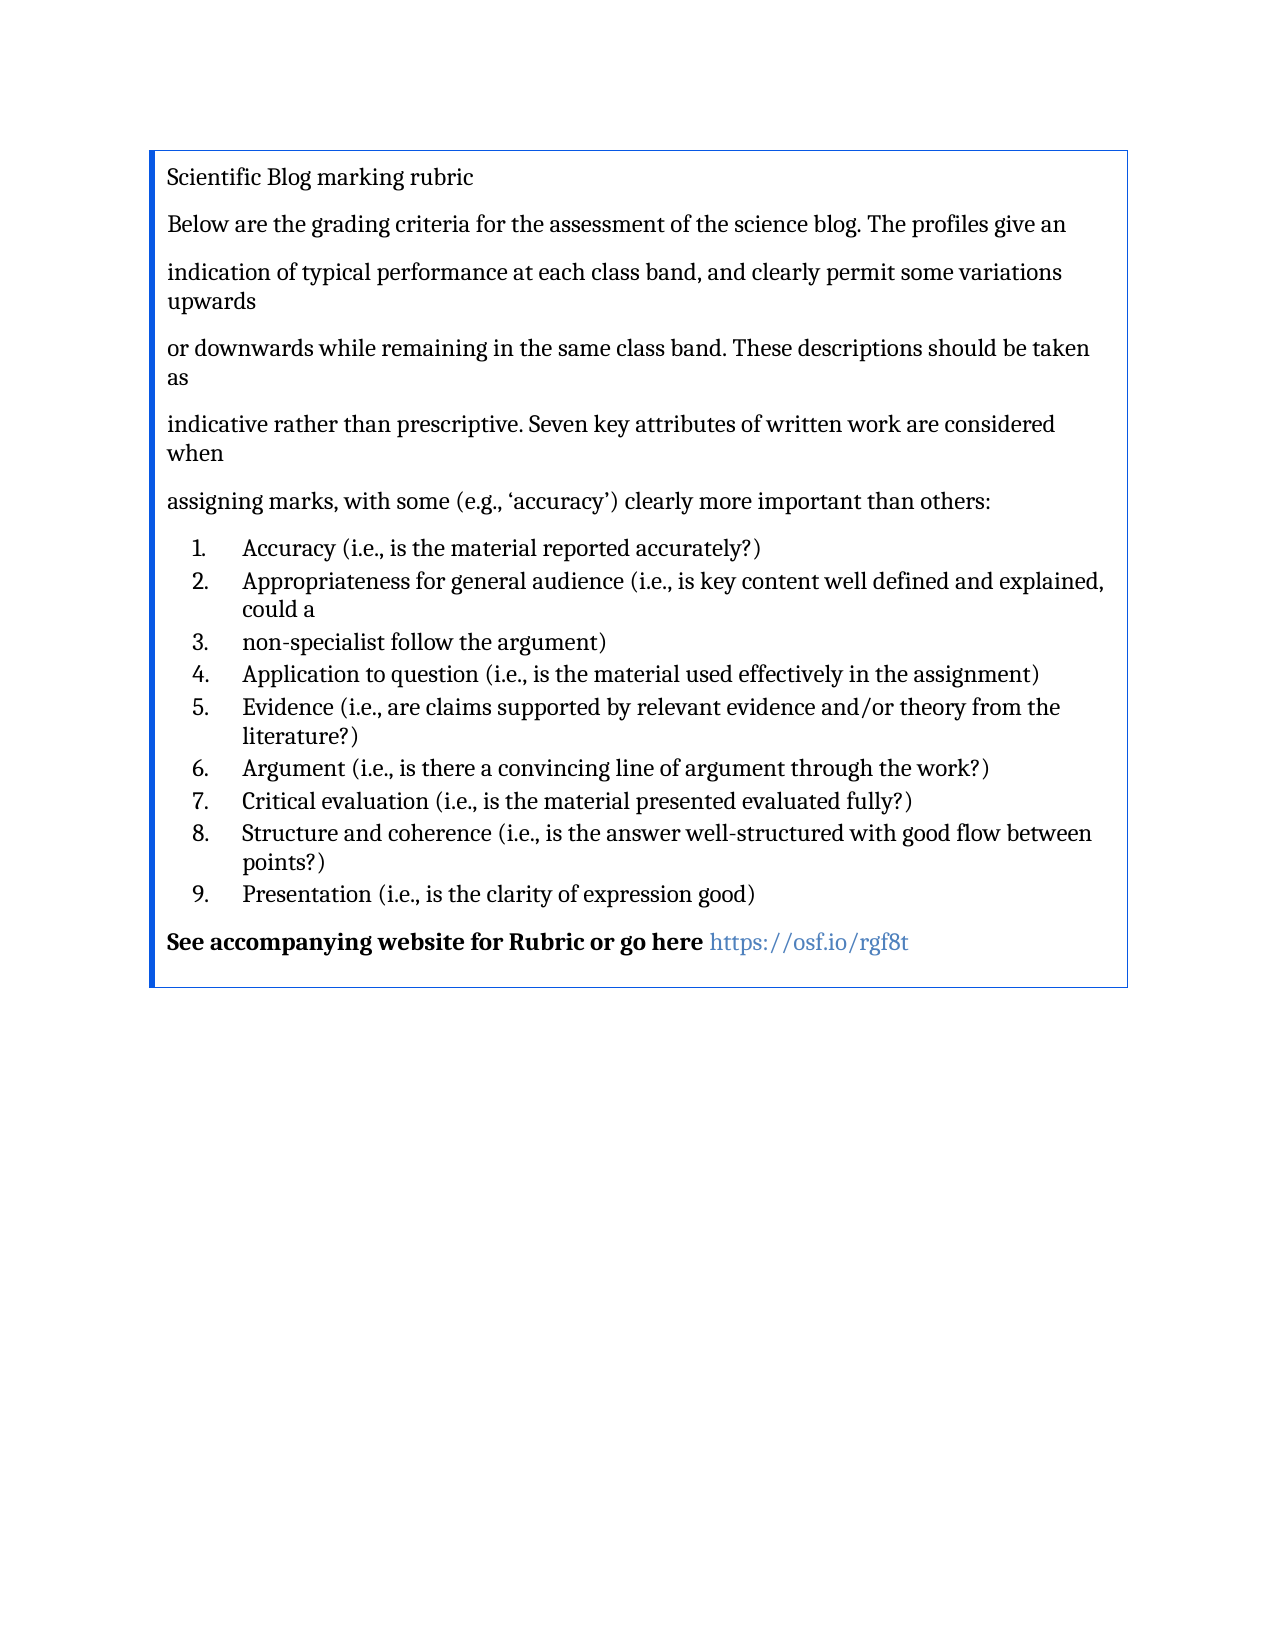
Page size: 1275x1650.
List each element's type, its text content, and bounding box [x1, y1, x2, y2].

table_cell Scientific Blog marking rubric Below are the grading criteria for the assessment of the science blog. The profiles give an indication of typical performance at each class band, and clearly permit some variations upwards or downwards while remaining in the same class band. These descriptions should be taken as indicative rather than prescriptive. Seven key attributes of written work are considered when assigning marks, with some (e.g., ‘accuracy’) clearly more important than others: Accuracy (i.e., is the material reported accurately?) Appropriateness for general audience (i.e., is key content well defined and explained, could a non-specialist follow the argument) Application to question (i.e., is the material used effectively in the assignment) Evidence (i.e., are claims supported by relevant evidence and/or theory from the literature?) Argument (i.e., is there a convincing line of argument through the work?) Critical evaluation (i.e., is the material presented evaluated fully?) Structure and coherence (i.e., is the answer well-structured with good flow between points?) Presentation (i.e., is the clarity of expression good) See accompanying website for Rubric or go here https://osf.io/rgf8t [155, 151, 1127, 987]
